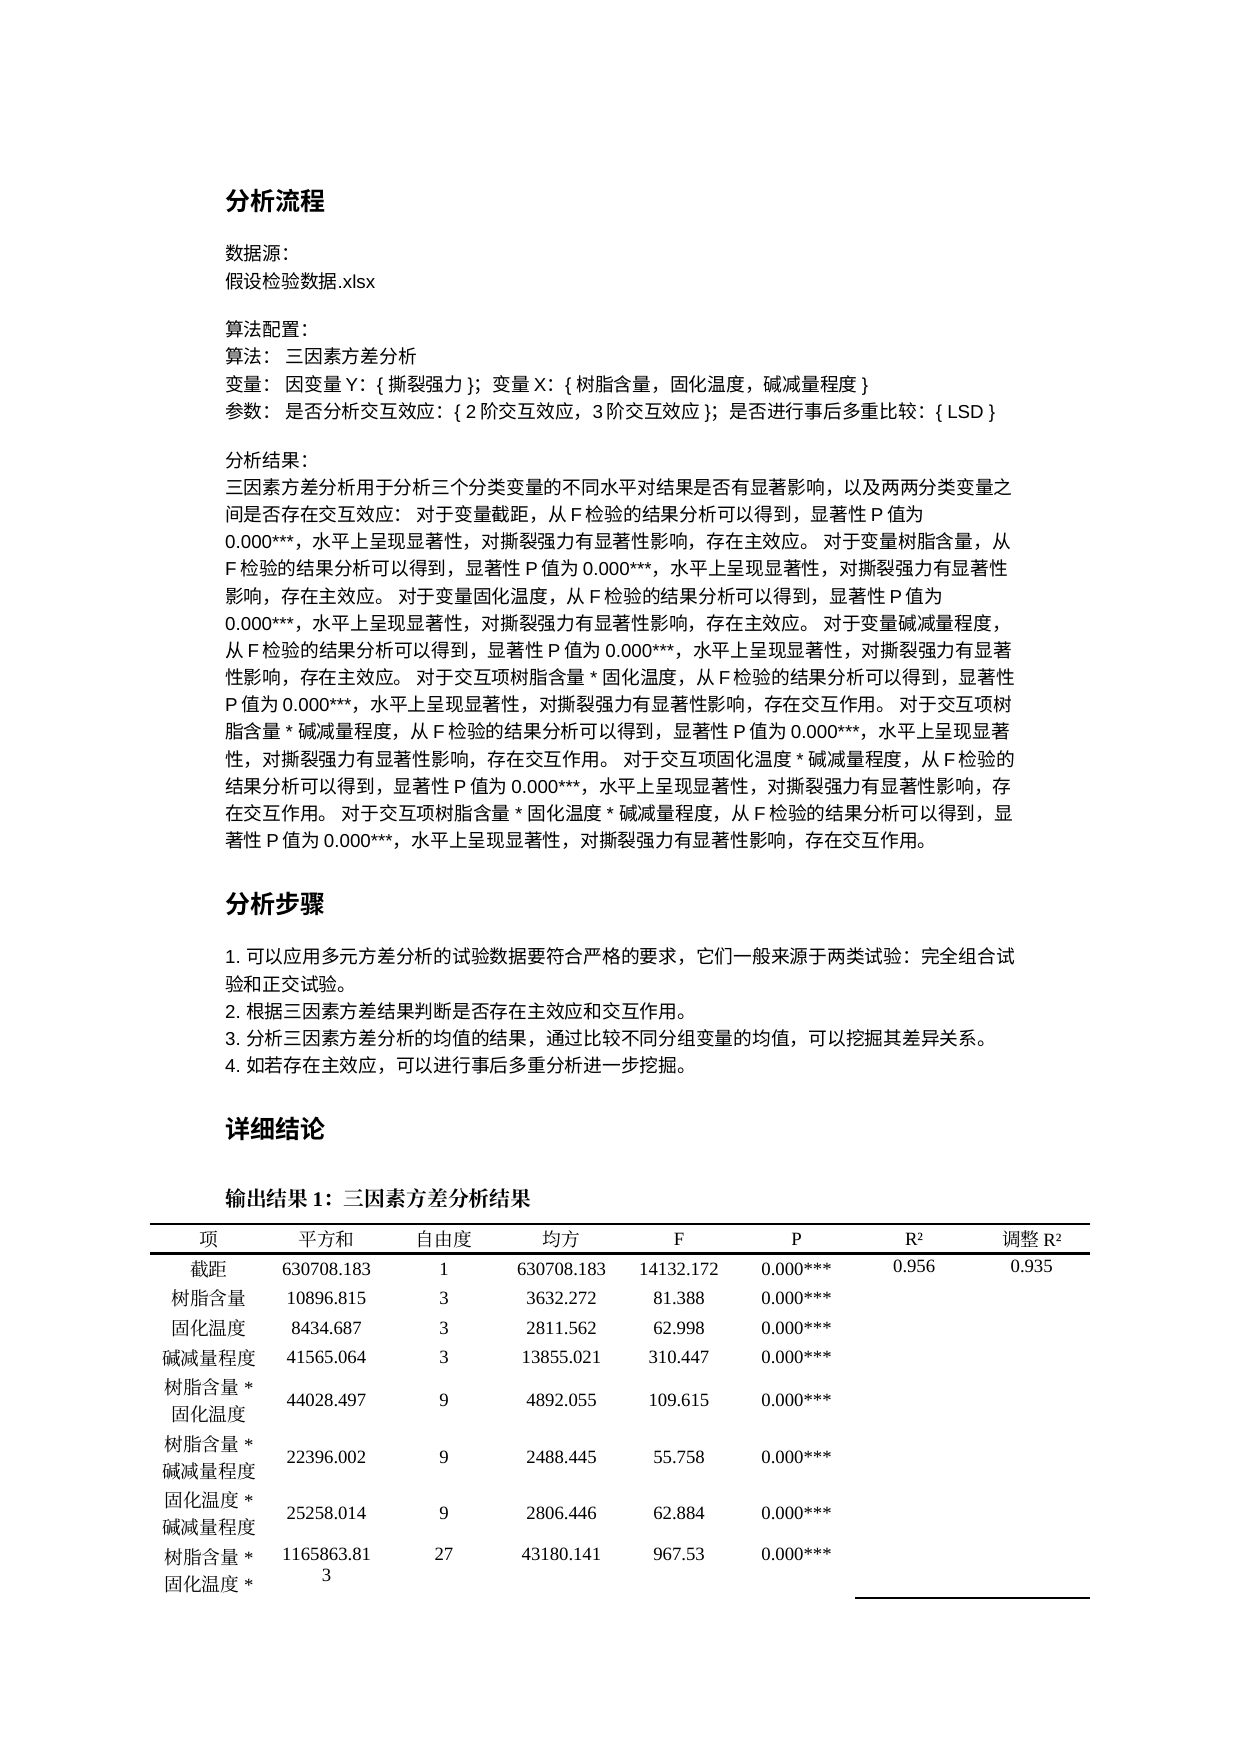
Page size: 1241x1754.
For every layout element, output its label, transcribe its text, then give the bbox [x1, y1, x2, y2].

table_cell 固化温度 * 碱减量程度 [150, 1484, 267, 1540]
table_cell 0.956 [855, 1255, 973, 1597]
table_header 项 [150, 1225, 267, 1252]
table_header 调整R² [973, 1225, 1090, 1252]
table_cell 4892.055 [503, 1370, 620, 1427]
table_cell 55.758 [620, 1427, 738, 1483]
table_cell 1 [385, 1255, 502, 1282]
table_cell 0.000*** [738, 1341, 855, 1370]
table_cell 22396.002 [268, 1427, 385, 1483]
table_cell 截距 [150, 1255, 267, 1282]
table_cell 14132.172 [620, 1255, 738, 1282]
table_header 自由度 [385, 1225, 502, 1252]
table_cell 0.000*** [738, 1282, 855, 1311]
table_header R² [855, 1225, 973, 1252]
subtitle 分析流程 数据源： 假设检验数据.xlsx 算法配置： 算法： 三因素方差分析 变量： 因变量Y：{ 撕裂强力 }；变量X：{ 树脂含量，固化温度，碱减量程度 } 参数： 是否分析交互效应：{ 2阶交互效应，3阶交互效应 }；是否进行事后多重比较：{ LSD } 分析结果： 三因素方差分析用于分析三个分类变量的不同水平对结果是否有显著影响，以及两两分类变量之间是否存在交互效应： 对于变量截距，从F检验的结果分析可以得到，显著性P值为0.000***，水平上呈现显著性，对撕裂强力有显著性影响，存在主效应。 对于变量树脂含量，从F检验的结果分析可以得到，显著性P值为0.000***，水平上呈现显著性，对撕裂强力有显著性影响，存在主效应。 对于变量固化温度，从F检验的结果分析可以得到，显著性P值为0.000***，水平上呈现显著性，对撕裂强力有显著性影响，存在主效应。 对于变量碱减量程度，从F检验的结果分析可以得到，显著性P值为0.000***，水平上呈现显著性，对撕裂强力有显著性影响，存在主效应。 对于交互项树脂含量 * 固化温度，从F检验的结果分析可以得到，显著性P值为0.000***，水平上呈现显著性，对撕裂强力有显著性影响，存在交互作用。 对于交互项树脂含量 * 碱减量程度，从F检验的结果分析可以得到，显著性P值为0.000***，水平上呈现显著性，对撕裂强力有显著性影响，存在交互作用。 对于交互项固化温度 * 碱减量程度，从F检验的结果分析可以得到，显著性P值为0.000***，水平上呈现显著性，对撕裂强力有显著性影响，存在交互作用。 对于交互项树脂含量 * 固化温度 * 碱减量程度，从F检验的结果分析可以得到，显著性P值为0.000***，水平上呈现显著性，对撕裂强力有显著性影响，存在交互作用。 [225, 181, 1015, 853]
table_cell 9 [385, 1370, 502, 1427]
table_cell 3 [385, 1341, 502, 1370]
table_cell 0.000*** [738, 1540, 855, 1597]
table_cell 27 [385, 1540, 502, 1597]
table_cell 13855.021 [503, 1341, 620, 1370]
table_cell 2806.446 [503, 1484, 620, 1540]
table_cell 3 [385, 1282, 502, 1311]
table_cell 630708.183 [268, 1255, 385, 1282]
table_cell 3 [385, 1311, 502, 1341]
table_cell 0.000*** [738, 1484, 855, 1540]
table_header 平方和 [268, 1225, 385, 1252]
table_cell 2488.445 [503, 1427, 620, 1483]
table_cell 9 [385, 1484, 502, 1540]
table_header P [738, 1225, 855, 1252]
table_cell 109.615 [620, 1370, 738, 1427]
table_cell 树脂含量 * 固化温度 * 碱减量程度 [150, 1540, 267, 1597]
table_cell 碱减量程度 [150, 1341, 267, 1370]
table_cell 25258.014 [268, 1484, 385, 1540]
table_cell 树脂含量 * 固化温度 [150, 1370, 267, 1427]
table_cell 41565.064 [268, 1341, 385, 1370]
table_header F [620, 1225, 738, 1252]
subtitle 分析步骤 1. 可以应用多元方差分析的试验数据要符合严格的要求，它们一般来源于两类试验：完全组合试验和正交试验。 2. 根据三因素方差结果判断是否存在主效应和交互作用。 3. 分析三因素方差分析的均值的结果，通过比较不同分组变量的均值，可以挖掘其差异关系。 4. 如若存在主效应，可以进行事后多重分析进一步挖掘。 [225, 884, 1015, 1078]
table_cell 3632.272 [503, 1282, 620, 1311]
table_cell 0.000*** [738, 1255, 855, 1282]
table_cell 0.000*** [738, 1370, 855, 1427]
table_cell 9 [385, 1427, 502, 1483]
table_cell 树脂含量 * 碱减量程度 [150, 1427, 267, 1483]
table_cell 8434.687 [268, 1311, 385, 1341]
table_header 均方 [503, 1225, 620, 1252]
table_cell 81.388 [620, 1282, 738, 1311]
table_cell 967.53 [620, 1540, 738, 1597]
table_cell 62.884 [620, 1484, 738, 1540]
table_cell 0.000*** [738, 1311, 855, 1341]
table_cell 310.447 [620, 1341, 738, 1370]
table_cell 1165863.813 [268, 1540, 385, 1597]
subtitle 详细结论 [225, 1109, 1015, 1146]
table_cell 44028.497 [268, 1370, 385, 1427]
table_cell 0.000*** [738, 1427, 855, 1483]
table_cell 2811.562 [503, 1311, 620, 1341]
text 输出结果1：三因素方差分析结果 [225, 1158, 1015, 1212]
table_cell 树脂含量 [150, 1282, 267, 1311]
table_cell 0.935 [973, 1255, 1090, 1597]
table_cell 固化温度 [150, 1311, 267, 1341]
table_cell 43180.141 [503, 1540, 620, 1597]
table_cell 630708.183 [503, 1255, 620, 1282]
table_cell 10896.815 [268, 1282, 385, 1311]
table_cell 62.998 [620, 1311, 738, 1341]
